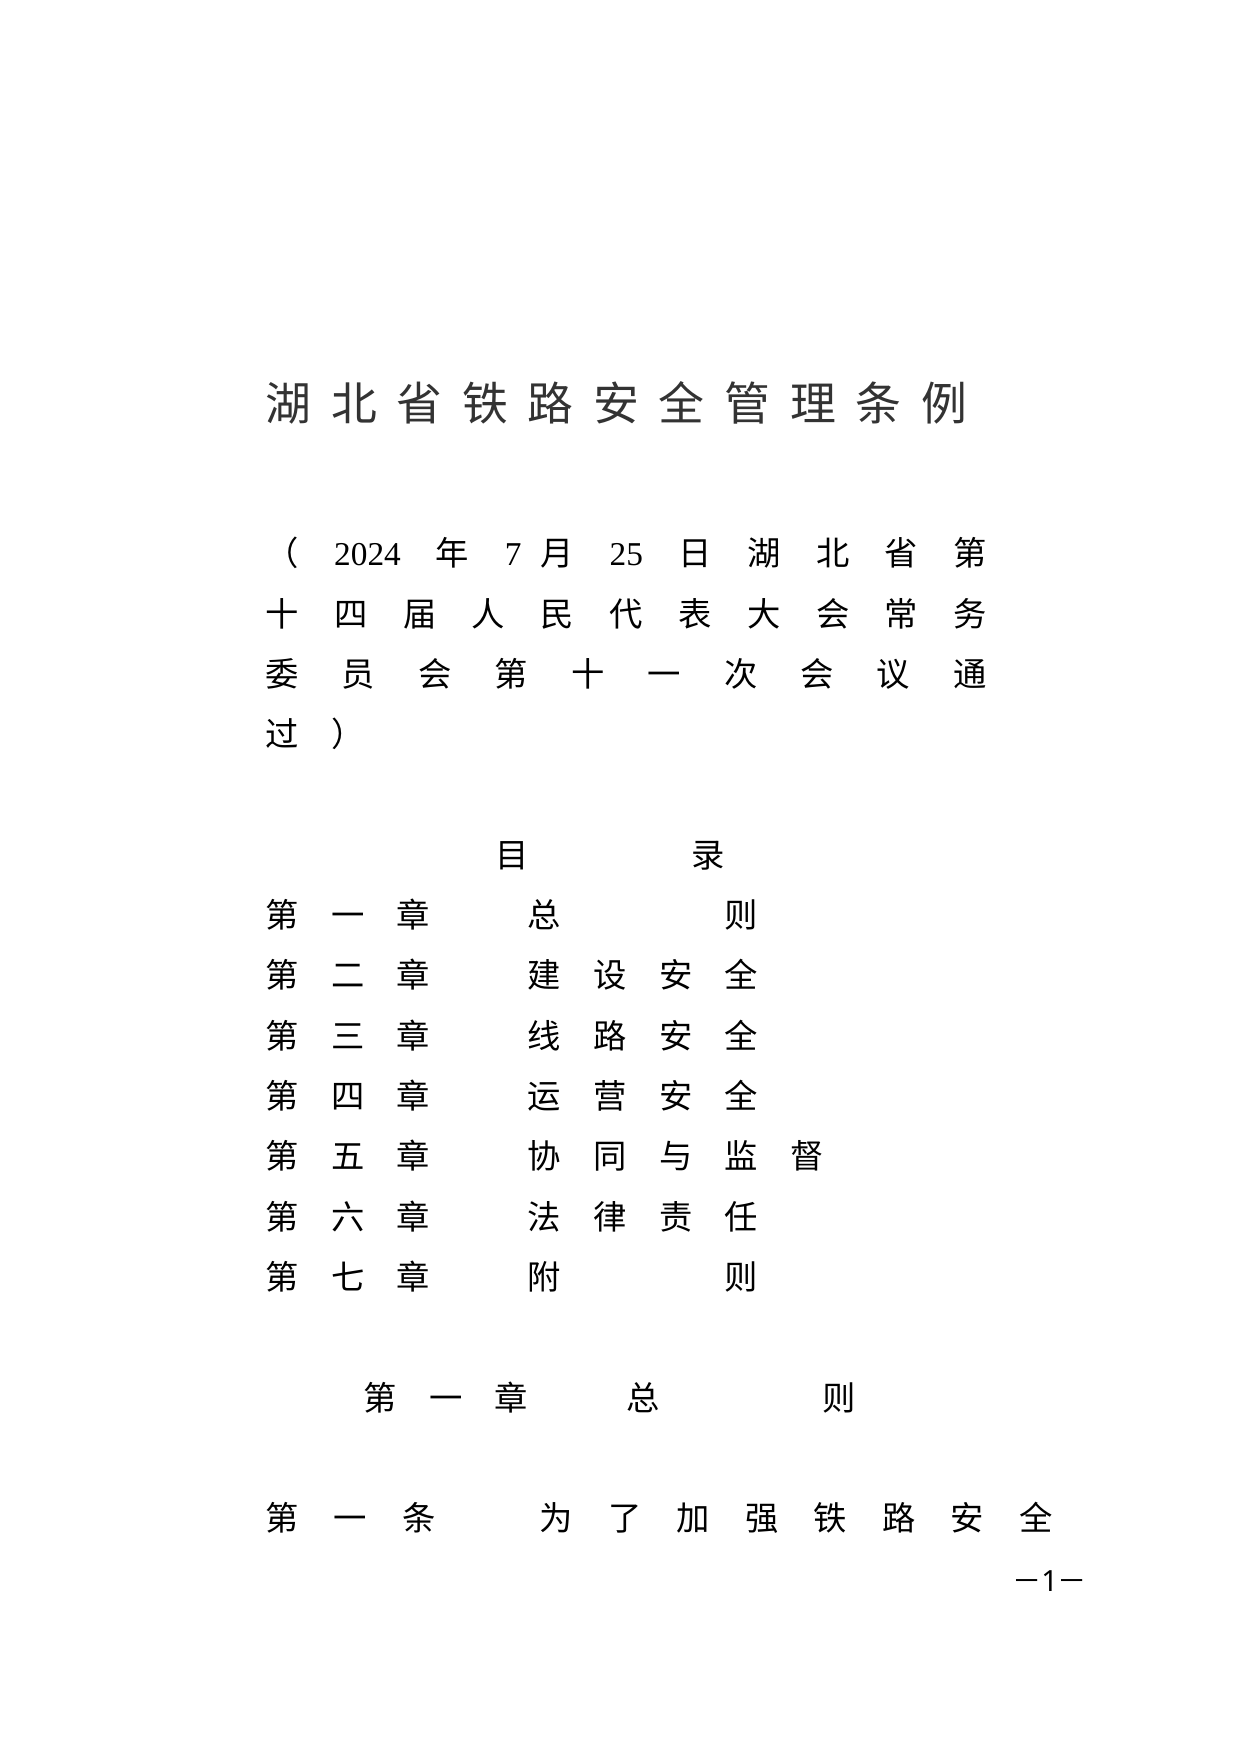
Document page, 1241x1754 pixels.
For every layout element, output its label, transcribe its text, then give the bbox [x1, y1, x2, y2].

text 第一章 总 则 [167, 1365, 1085, 1426]
text 第三章 线路安全 [232, 1003, 1085, 1064]
text 第六章 法律责任 [232, 1184, 1085, 1245]
text 第二章 建设安全 [232, 943, 1085, 1003]
text 第七章 附 则 [232, 1245, 1085, 1305]
text 第一章 总 则 [232, 883, 1085, 943]
text 目 录 [167, 823, 1085, 883]
text （2024年7月25日湖北省第十四届人民代表大会常务委员会第十一次会议通过） [232, 521, 1019, 762]
text 第五章 协同与监督 [232, 1124, 1085, 1184]
text 湖北省铁路安全管理条例 [167, 340, 1085, 461]
text 第四章 运营安全 [232, 1064, 1085, 1124]
text 第一条 为了加强铁路安全管理，保障铁路安全和畅通，保护人身和财产安全，根据《中华人民共和国安全生产法》、《中华人民共和国铁路法》、《铁路安全管理条例》等法律、行政法规，结合本省实际，制定本条例。 [167, 1486, 1085, 1546]
